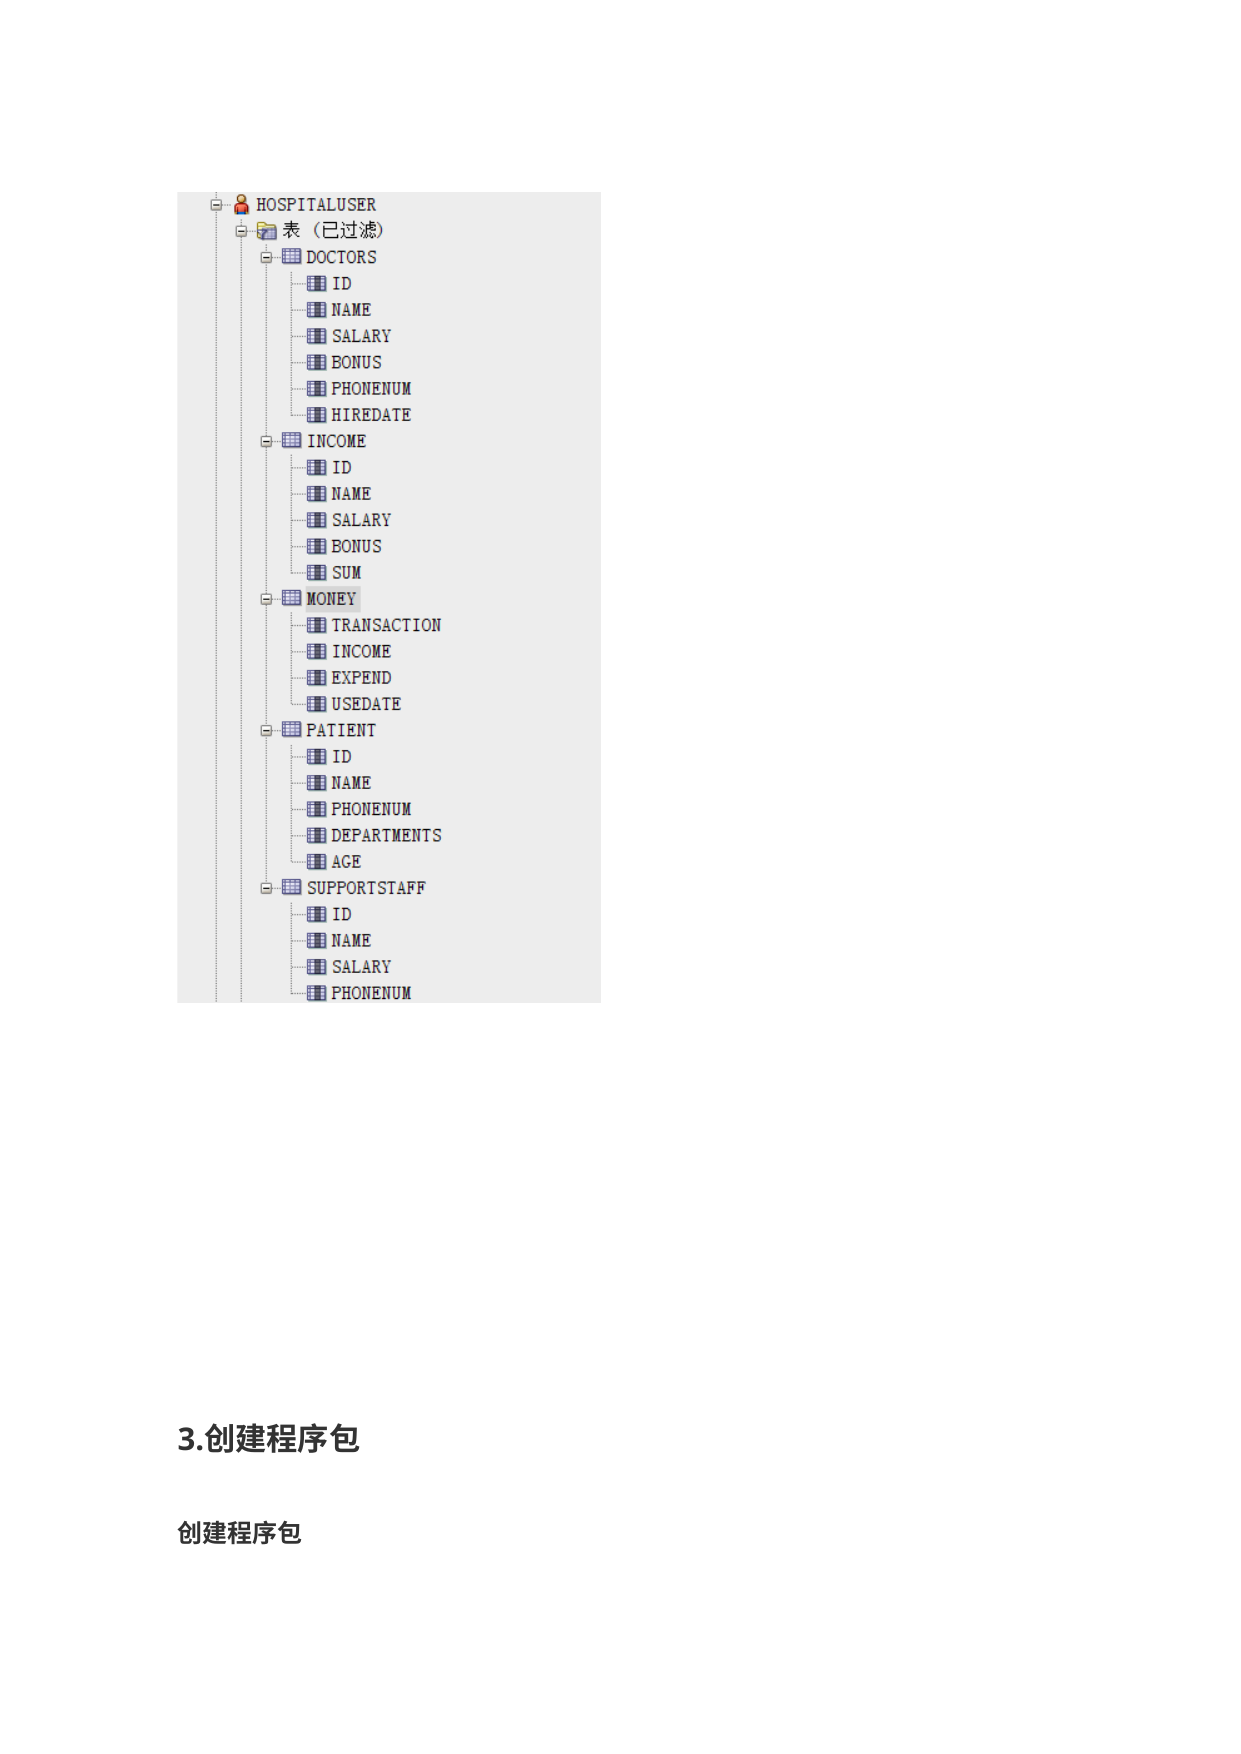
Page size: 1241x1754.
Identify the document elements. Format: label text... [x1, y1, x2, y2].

picture [177, 192, 601, 1003]
text 创建程序包 [177, 1499, 1087, 1564]
text 3.创建程序包 [177, 1404, 1087, 1469]
